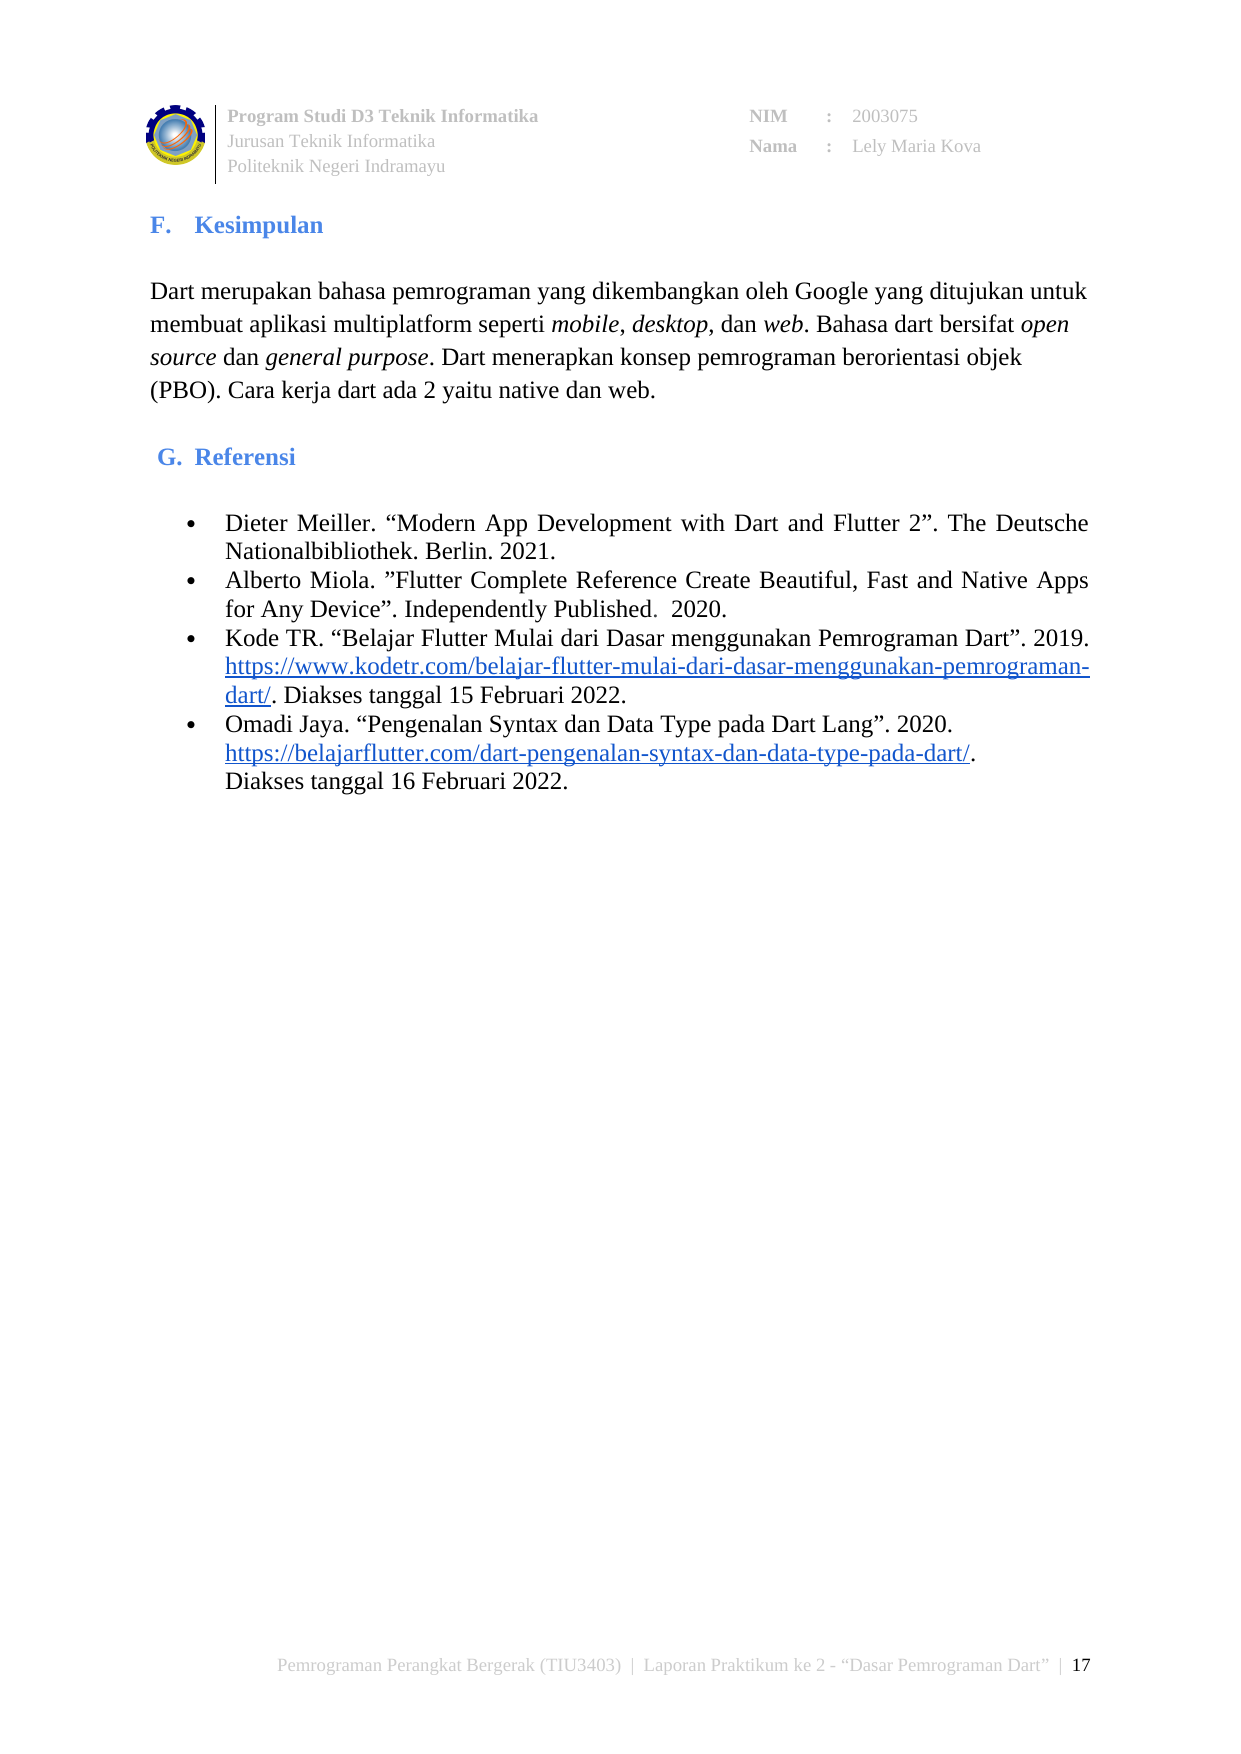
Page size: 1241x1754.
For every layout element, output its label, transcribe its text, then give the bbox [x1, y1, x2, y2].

list Kode TR. “Belajar Flutter Mulai dari Dasar menggunakan Pemrograman Dart”. 2019. https://www.kodetr.com/belajar-flutter-mulai-dari-dasar-menggunakan-pemrograman-dart/. Diakses tanggal 15 Februari 2022. [187, 623, 1090, 709]
text Dart merupakan bahasa pemrograman yang dikembangkan oleh Google yang ditujukan untuk membuat aplikasi multiplatform seperti mobile, desktop, dan web. Bahasa dart bersifat open source dan general purpose. Dart menerapkan konsep pemrograman berorientasi objek (PBO). Cara kerja dart ada 2 yaitu native dan web. [150, 276, 1090, 404]
list Referensi [157, 442, 1090, 470]
picture [146, 105, 205, 165]
list Kesimpulan [150, 210, 1090, 239]
list Omadi Jaya. “Pengenalan Syntax dan Data Type pada Dart Lang”. 2020. [187, 709, 1090, 738]
text https://belajarflutter.com/dart-pengenalan-syntax-dan-data-type-pada-dart/. [225, 738, 1090, 766]
list Alberto Miola. ”Flutter Complete Reference Create Beautiful, Fast and Native Apps for Any Device”. Independently Published. 2020. [187, 565, 1090, 623]
text Diakses tanggal 16 Februari 2022. [225, 766, 1090, 795]
list Dieter Meiller. “Modern App Development with Dart and Flutter 2”. The Deutsche Nationalbibliothek. Berlin. 2021. [187, 508, 1090, 565]
